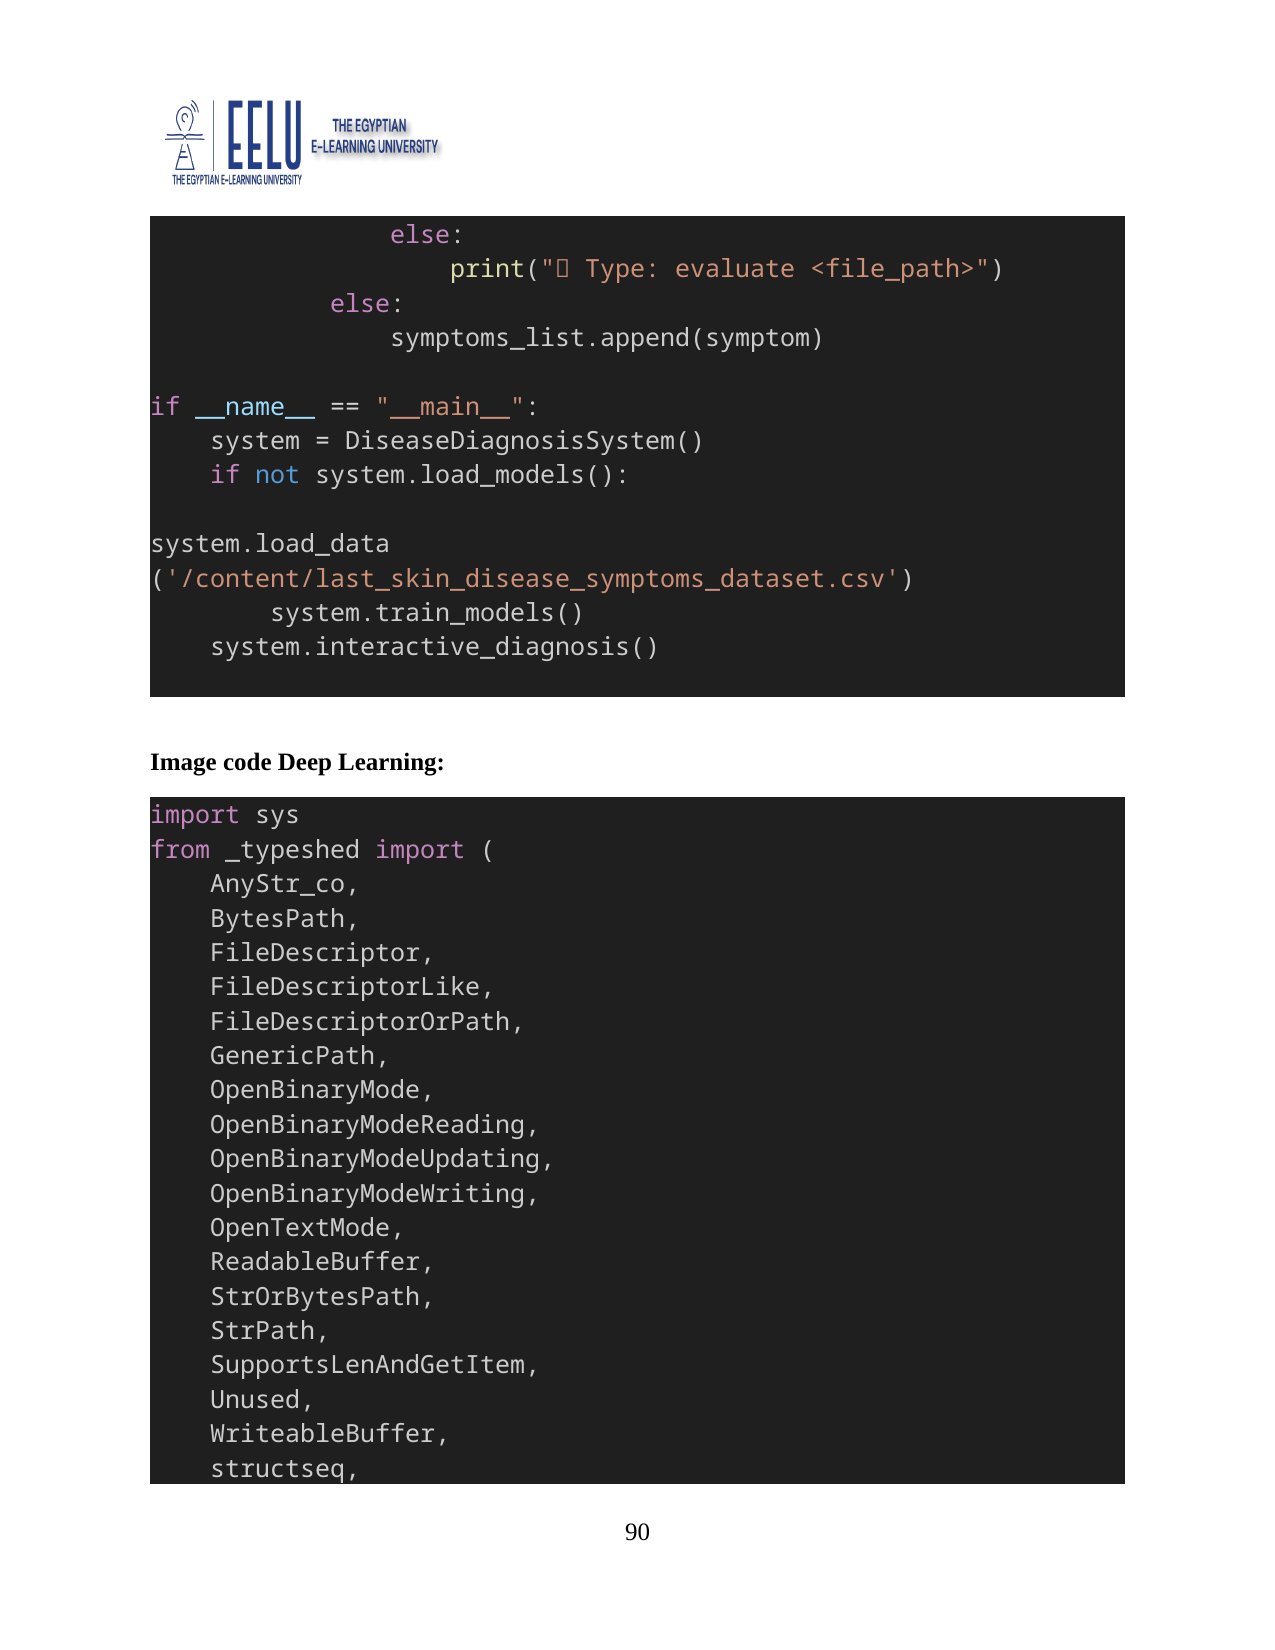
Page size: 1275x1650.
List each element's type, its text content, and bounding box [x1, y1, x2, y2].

text import sys [150, 797, 1125, 831]
text if __name__ == "__main__": [150, 388, 1125, 422]
text OpenBinaryModeUpdating, [150, 1141, 1125, 1175]
text OpenBinaryModeWriting, [150, 1175, 1125, 1209]
picture [150, 75, 443, 188]
text ReadableBuffer, [150, 1244, 1125, 1278]
text FileDescriptorLike, [150, 969, 1125, 1003]
text Unused, [150, 1381, 1125, 1416]
text system.train_models() [150, 594, 1125, 629]
text from _typeshed import ( [150, 831, 1125, 866]
text BytesPath, [150, 900, 1125, 934]
text else: [150, 285, 1125, 319]
text structseq, [150, 1450, 1125, 1484]
text system = DiseaseDiagnosisSystem() [150, 422, 1125, 457]
text symptoms_list.append(symptom) [150, 319, 1125, 354]
text OpenTextMode, [150, 1209, 1125, 1244]
text print("❌ Type: evaluate <file_path>") [150, 251, 1125, 285]
text OpenBinaryMode, [150, 1072, 1125, 1106]
text SupportsLenAndGetItem, [150, 1347, 1125, 1381]
text GenericPath, [150, 1037, 1125, 1072]
text Image code Deep Learning: [150, 747, 1125, 776]
text AnyStr_co, [150, 866, 1125, 900]
text system.load_data('/content/last_skin_disease_symptoms_dataset.csv') [150, 491, 1125, 594]
text if not system.load_models(): [150, 457, 1125, 491]
text FileDescriptor, [150, 934, 1125, 969]
text StrOrBytesPath, [150, 1278, 1125, 1312]
text else: [150, 216, 1125, 251]
text FileDescriptorOrPath, [150, 1003, 1125, 1037]
text StrPath, [150, 1312, 1125, 1347]
text OpenBinaryModeReading, [150, 1106, 1125, 1141]
text WriteableBuffer, [150, 1416, 1125, 1450]
text system.interactive_diagnosis() [150, 629, 1125, 663]
